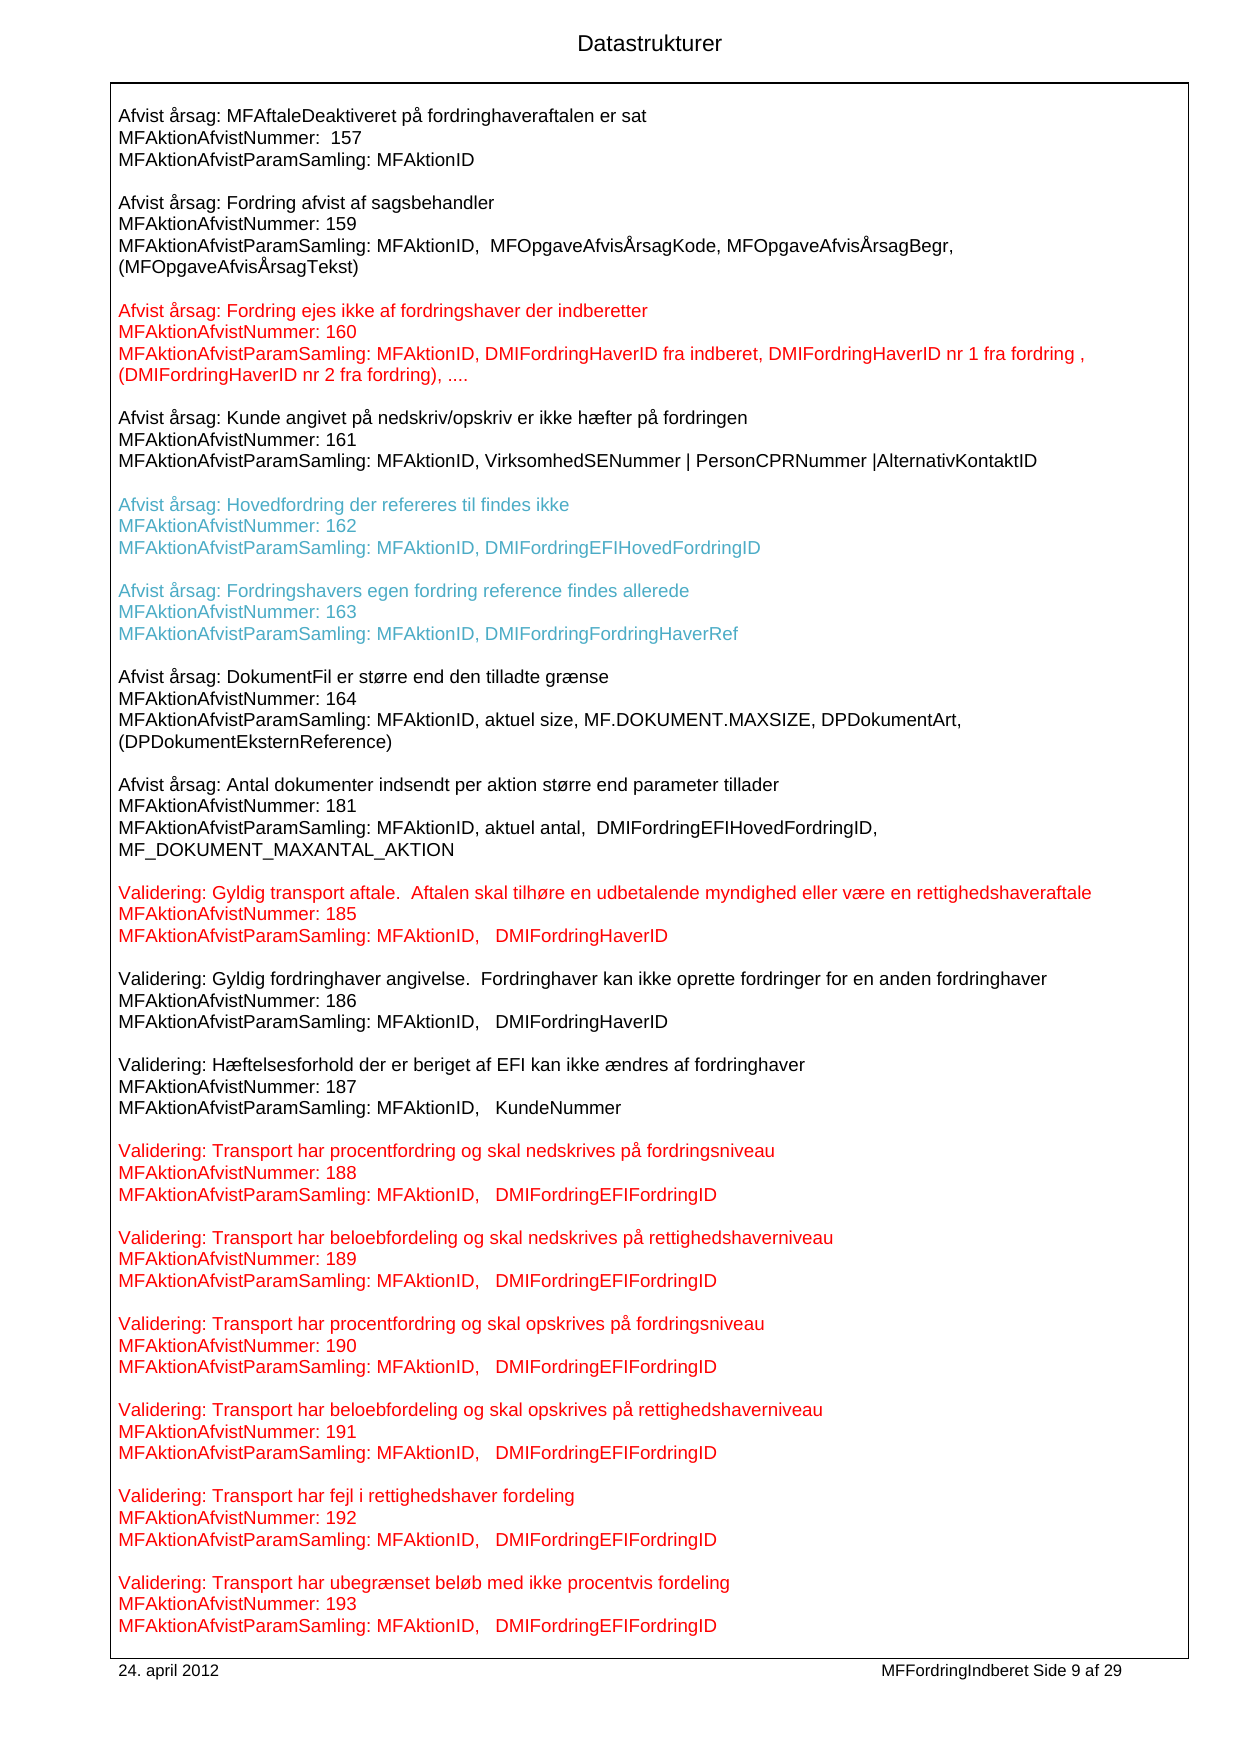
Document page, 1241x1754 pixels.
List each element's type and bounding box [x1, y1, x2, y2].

table_cell [111, 84, 1188, 1658]
